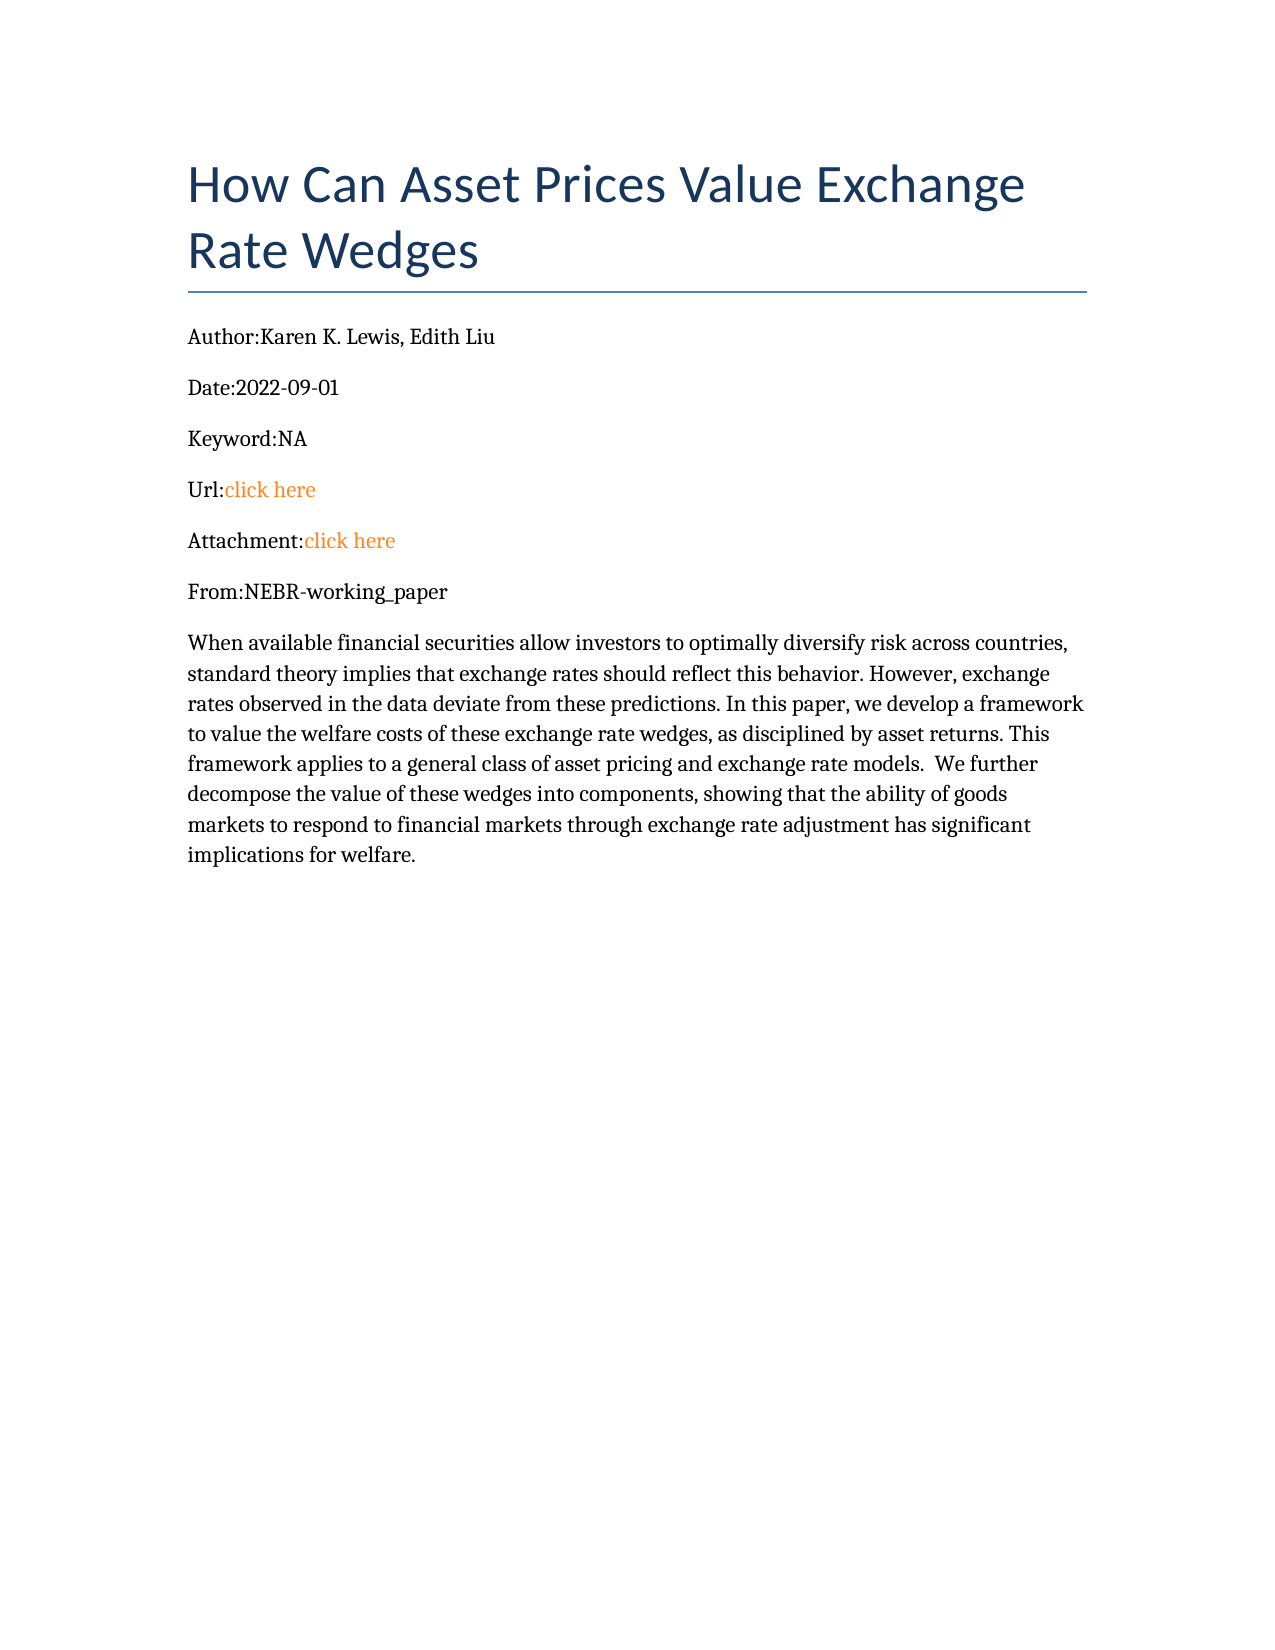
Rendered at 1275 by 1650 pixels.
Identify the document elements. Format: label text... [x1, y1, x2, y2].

title How Can Asset Prices Value Exchange Rate Wedges [187, 150, 1087, 293]
text Keyword:NA [187, 426, 1087, 452]
text Attachment:click here [187, 528, 1087, 554]
text From:NEBR-working_paper [187, 579, 1087, 606]
text Url:click here [187, 477, 1087, 503]
text Date:2022-09-01 [187, 375, 1087, 401]
text Author:Karen K. Lewis, Edith Liu [187, 324, 1087, 350]
text When available financial securities allow investors to optimally diversify risk across countries, standard theory implies that exchange rates should reflect this behavior. However, exchange rates observed in the data deviate from these predictions. In this paper, we develop a framework to value the welfare costs of these exchange rate wedges, as disciplined by asset returns. This framework applies to a general class of asset pricing and exchange rate models. We further decompose the value of these wedges into components, showing that the ability of goods markets to respond to financial markets through exchange rate adjustment has significant implications for welfare. [187, 630, 1087, 868]
